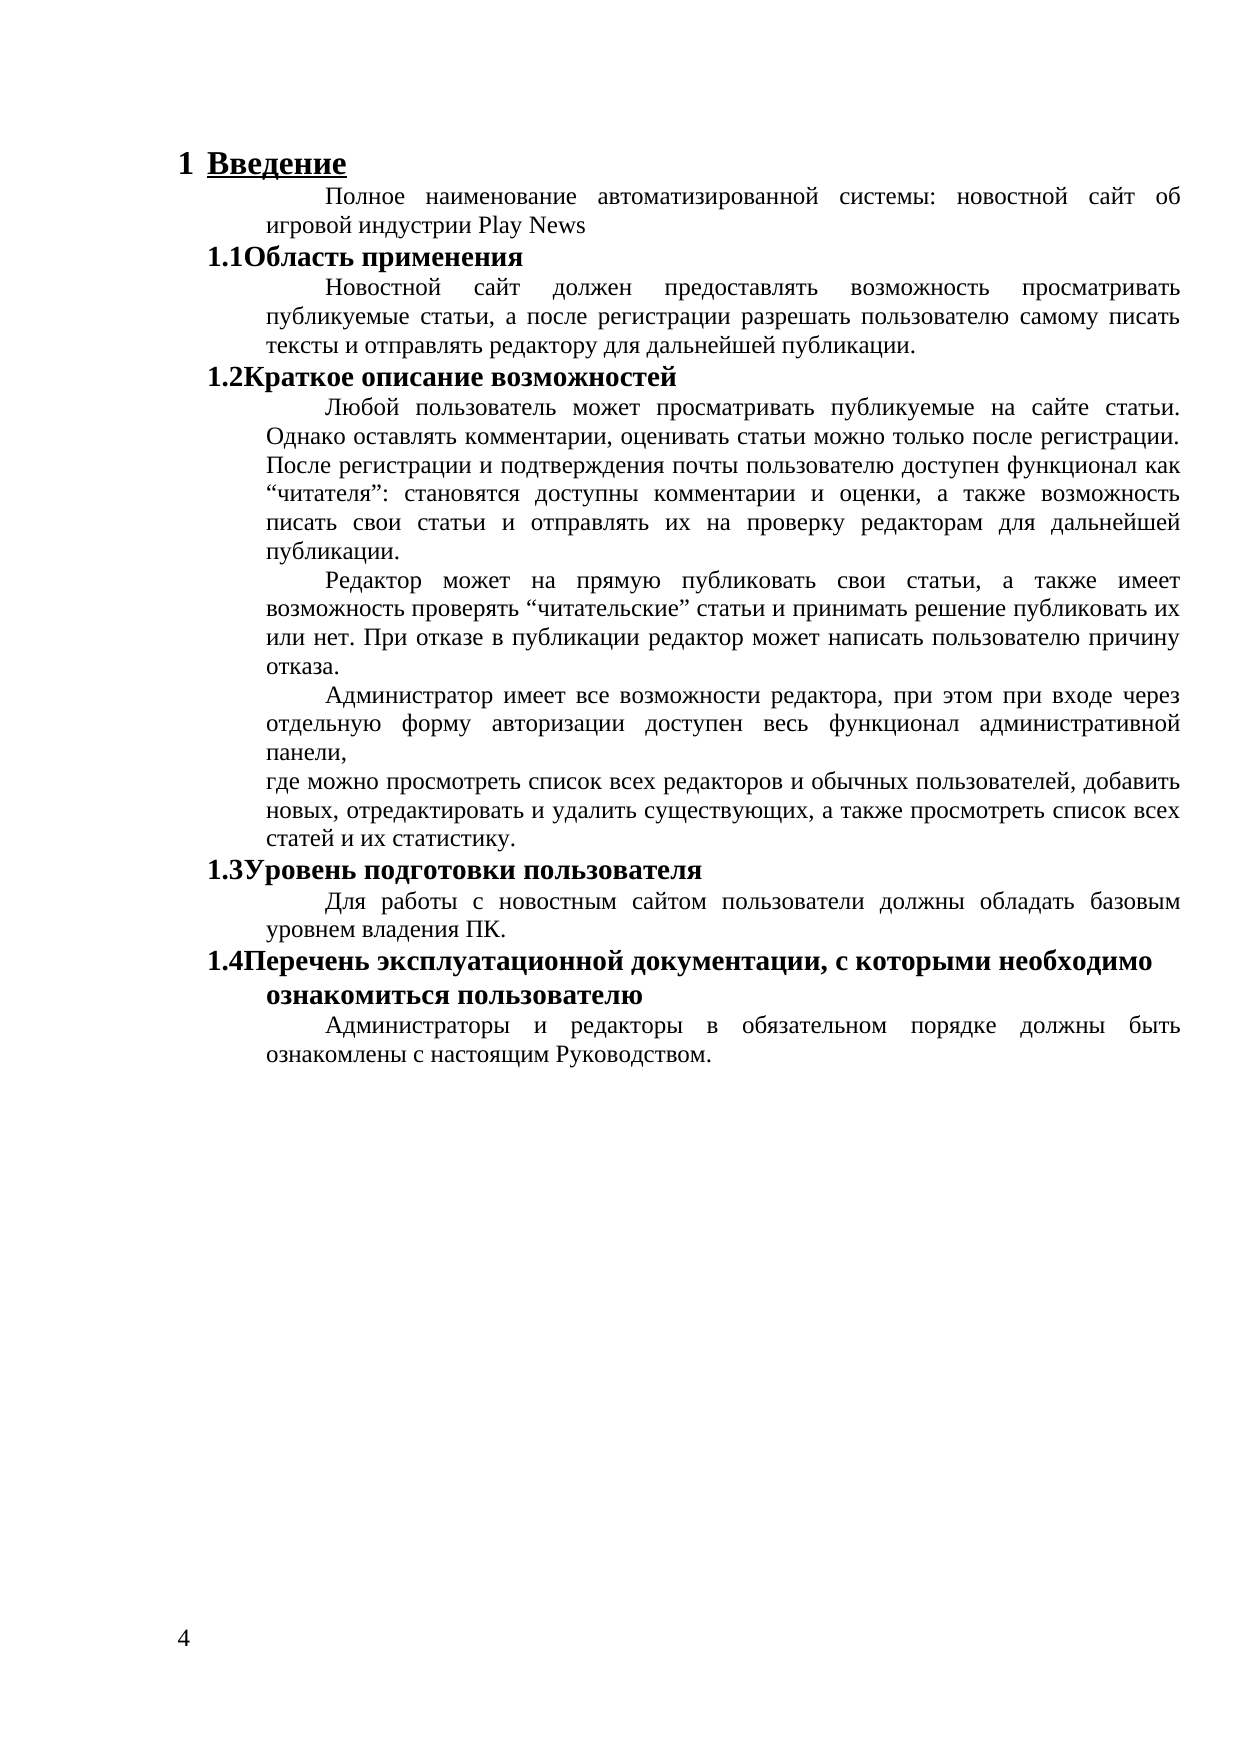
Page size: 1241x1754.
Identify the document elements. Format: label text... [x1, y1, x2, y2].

subtitle 1.2Краткое описание возможностей [207, 359, 1181, 392]
text Администратор имеет все возможности редактора, при этом при входе через отдельную форму авторизации доступен весь функционал административной панели, [266, 680, 1181, 766]
text Администраторы и редакторы в обязательном порядке должны быть ознакомлены с настоящим Руководством. [266, 1010, 1181, 1068]
text где можно просмотреть список всех редакторов и обычных пользователей, добавить новых, отредактировать и удалить существующих, а также просмотреть список всех статей и их статистику. [266, 766, 1181, 852]
subtitle 1.3Уровень подготовки пользователя [207, 852, 1181, 886]
subtitle 1.1Область применения [207, 239, 1181, 272]
text Для работы с новостным сайтом пользователи должны обладать базовым уровнем владения ПК. [266, 886, 1181, 943]
text Новостной сайт должен предоставлять возможность просматривать публикуемые статьи, а после регистрации разрешать пользователю самому писать тексты и отправлять редактору для дальнейшей публикации. [266, 272, 1181, 359]
text Полное наименование автоматизированной системы: новостной сайт об игровой индустрии Play News [266, 181, 1181, 239]
subtitle 1.4Перечень эксплуатационной документации, с которыми необходимо ознакомиться пользователю [207, 943, 1181, 1010]
subtitle Введение [177, 143, 1181, 181]
text Любой пользователь может просматривать публикуемые на сайте статьи. Однако оставлять комментарии, оценивать статьи можно только после регистрации. После регистрации и подтверждения почты пользователю доступен функционал как “читателя”: становятся доступны комментарии и оценки, а также возможность писать свои статьи и отправлять их на проверку редакторам для дальнейшей публикации. [266, 392, 1181, 565]
text Редактор может на прямую публиковать свои статьи, а также имеет возможность проверять “читательские” статьи и принимать решение публиковать их или нет. При отказе в публикации редактор может написать пользователю причину отказа. [266, 565, 1181, 680]
